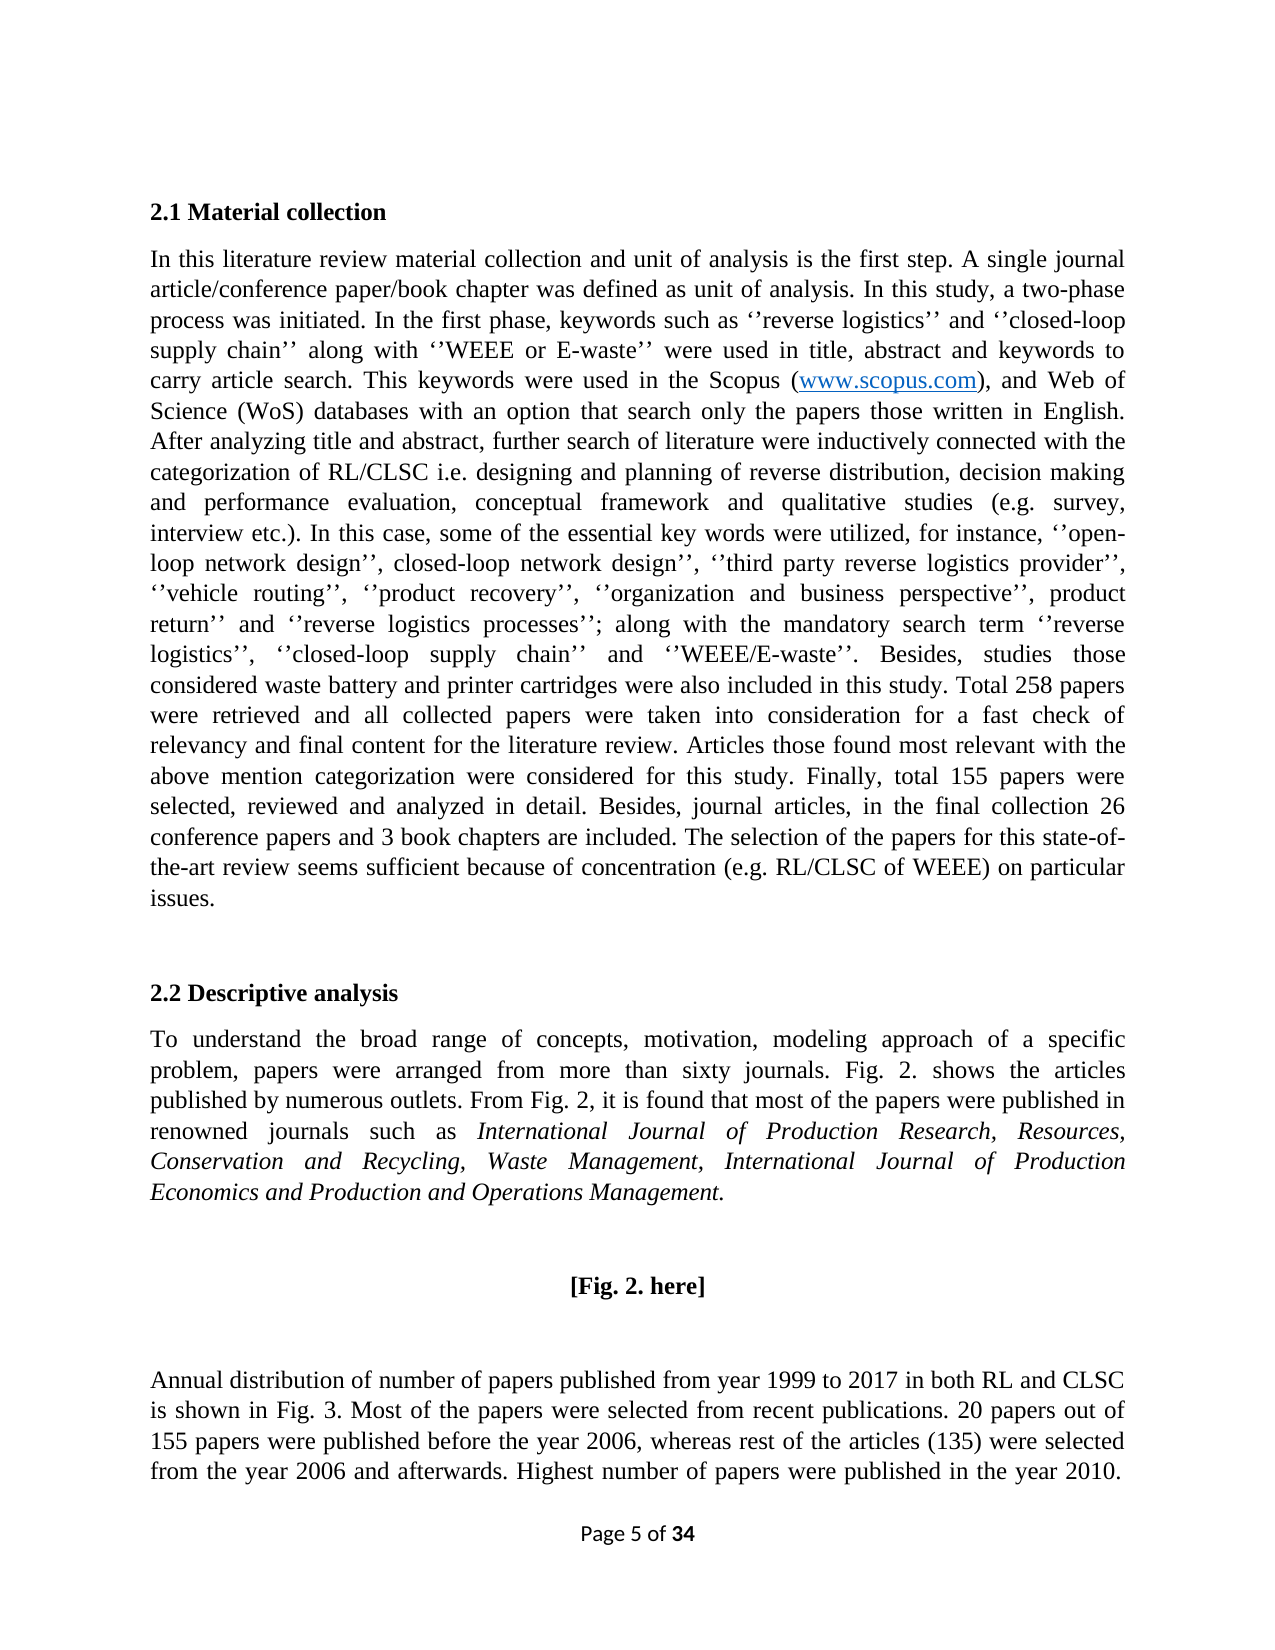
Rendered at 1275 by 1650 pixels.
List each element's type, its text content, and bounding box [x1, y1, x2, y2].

subtitle [Fig. 2. here] [565, 1271, 710, 1300]
subtitle Descriptive analysis [150, 978, 1137, 1006]
text Annual distribution of number of papers published from year 1999 to 2017 in both RL and CLSC is shown in Fig. 3. Most of the papers were selected from recent publications. 20 papers out of 155 papers were published before the year 2006, whereas rest of the articles (135) were selected from the year 2006 and afterwards. Highest number of papers were published in the year 2010. [150, 1365, 1125, 1485]
text To understand the broad range of concepts, motivation, modeling approach of a specific problem, papers were arranged from more than sixty journals. Fig. 2. shows the articles published by numerous outlets. From Fig. 2, it is found that most of the papers were published in renowned journals such as International Journal of Production Research, Resources, Conservation and Recycling, Waste Management, International Journal of Production Economics and Production and Operations Management. [150, 1024, 1126, 1205]
text In this literature review material collection and unit of analysis is the first step. A single journal article/conference paper/book chapter was defined as unit of analysis. In this study, a two-phase process was initiated. In the first phase, keywords such as ‘’reverse logistics’’ and ‘’closed-loop supply chain’’ along with ‘’WEEE or E-waste’’ were used in title, abstract and keywords to carry article search. This keywords were used in the Scopus (www.scopus.com), and Web of Science (WoS) databases with an option that search only the papers those written in English. After analyzing title and abstract, further search of literature were inductively connected with the categorization of RL/CLSC i.e. designing and planning of reverse distribution, decision making and performance evaluation, conceptual framework and qualitative studies (e.g. survey, interview etc.). In this case, some of the essential key words were utilized, for instance, ‘’open- loop network design’’, closed-loop network design’’, ‘’third party reverse logistics provider’’, ‘’vehicle routing’’, ‘’product recovery’’, ‘’organization and business perspective’’, product return’’ and ‘’reverse logistics processes’’; along with the mandatory search term ‘’reverse logistics’’, ‘’closed-loop supply chain’’ and ‘’WEEE/E-waste’’. Besides, studies those considered waste battery and printer cartridges were also included in this study. Total 258 papers were retrieved and all collected papers were taken into consideration for a fast check of relevancy and final content for the literature review. Articles those found most relevant with the above mention categorization were considered for this study. Finally, total 155 papers were selected, reviewed and analyzed in detail. Besides, journal articles, in the final collection 26 conference papers and 3 book chapters are included. The selection of the papers for this state-of- the-art review seems sufficient because of concentration (e.g. RL/CLSC of WEEE) on particular issues. [150, 244, 1126, 911]
subtitle Material collection [150, 197, 1137, 226]
